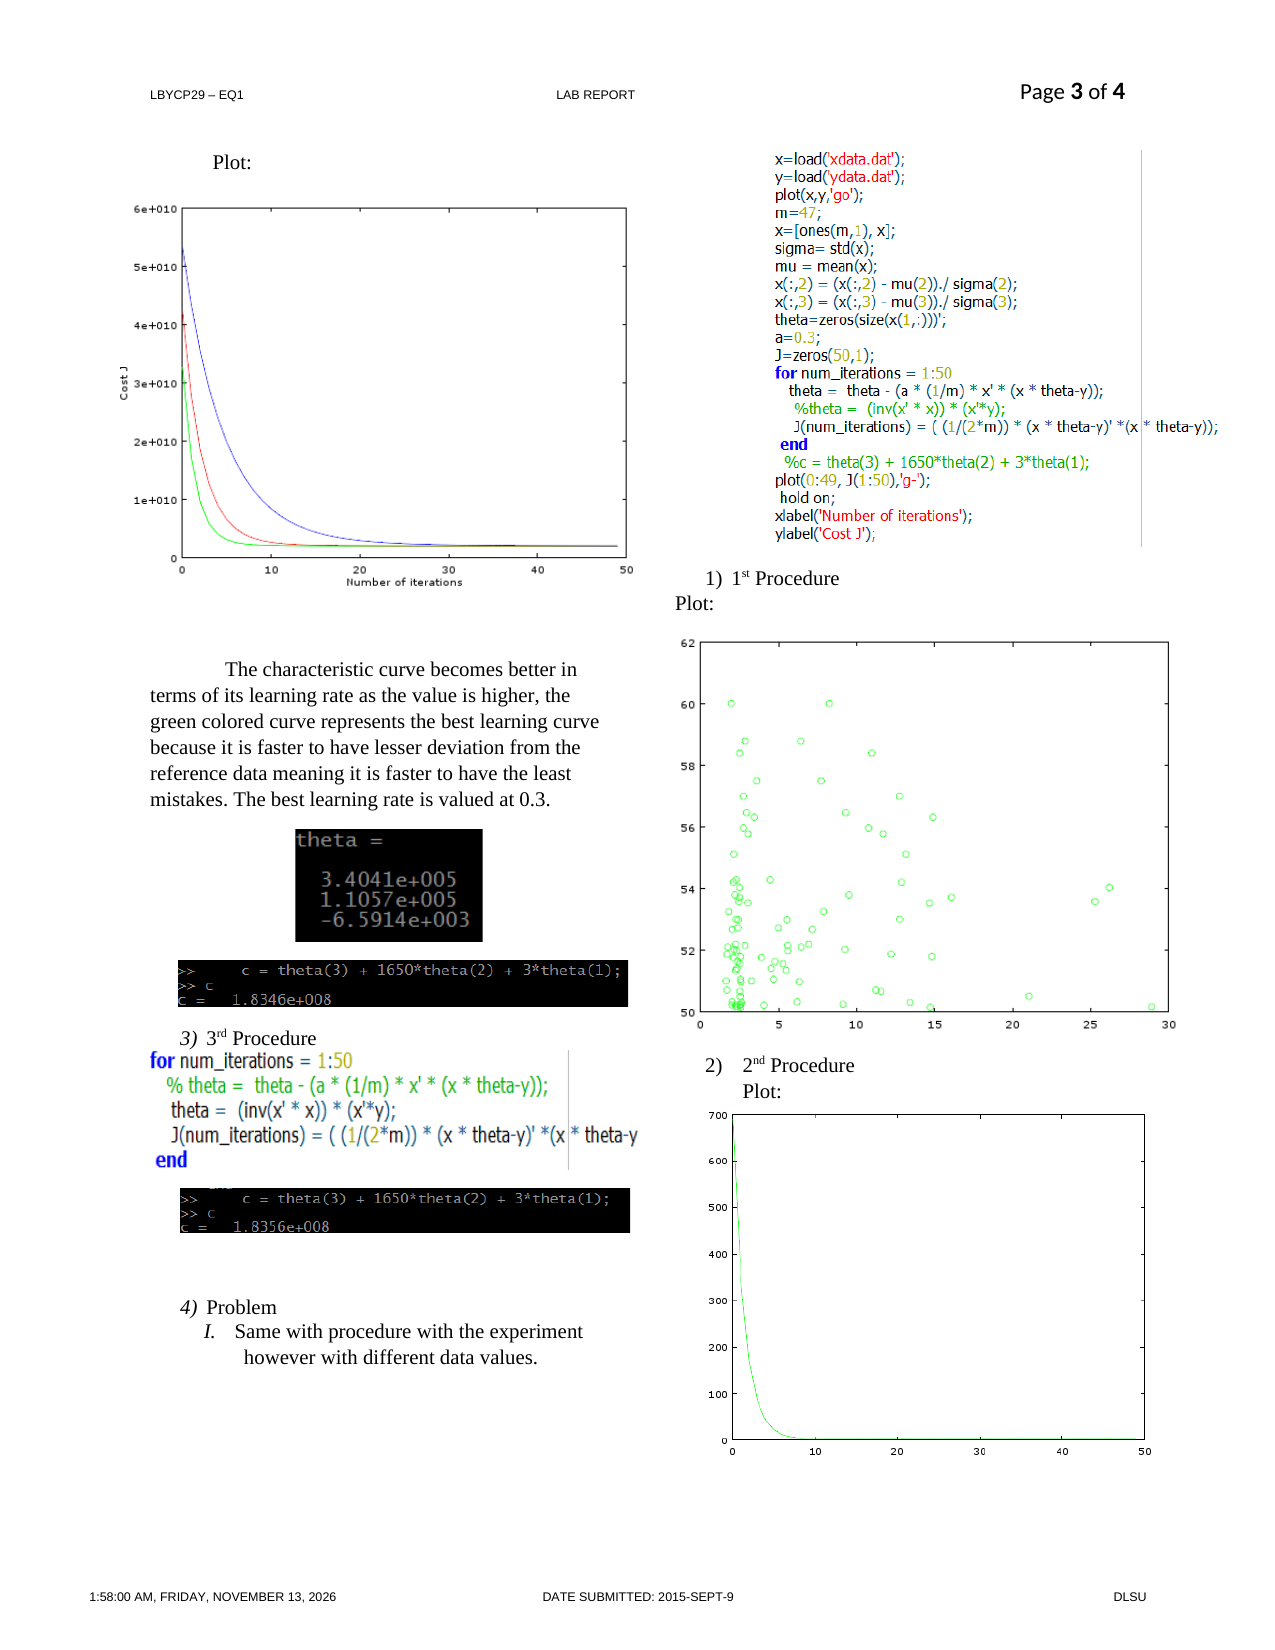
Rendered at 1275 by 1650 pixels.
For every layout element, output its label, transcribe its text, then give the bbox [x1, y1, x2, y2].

picture [178, 960, 629, 1007]
picture [180, 1188, 630, 1233]
picture [112, 180, 638, 596]
picture [675, 633, 1183, 1035]
text The characteristic curve becomes better in terms of its learning rate as the value is higher, the green colored curve represents the best learning curve because it is faster to have lesser deviation from the reference data meaning it is faster to have the least mistakes. The best learning rate is valued at 0.3. [150, 657, 600, 811]
list 2nd Procedure [705, 1053, 1125, 1077]
subtitle 1st Procedure [705, 566, 1125, 591]
picture [150, 1050, 638, 1170]
picture [295, 829, 483, 942]
list Plot: [742, 1079, 1125, 1103]
subtitle Problem [150, 1294, 600, 1319]
subtitle 3rd Procedure [150, 1026, 600, 1050]
picture [703, 1105, 1154, 1458]
picture [768, 150, 1219, 547]
text Plot: [675, 591, 1125, 614]
list Same with procedure with the experiment however with different data values. [216, 1319, 600, 1369]
subtitle Plot: [150, 150, 600, 174]
